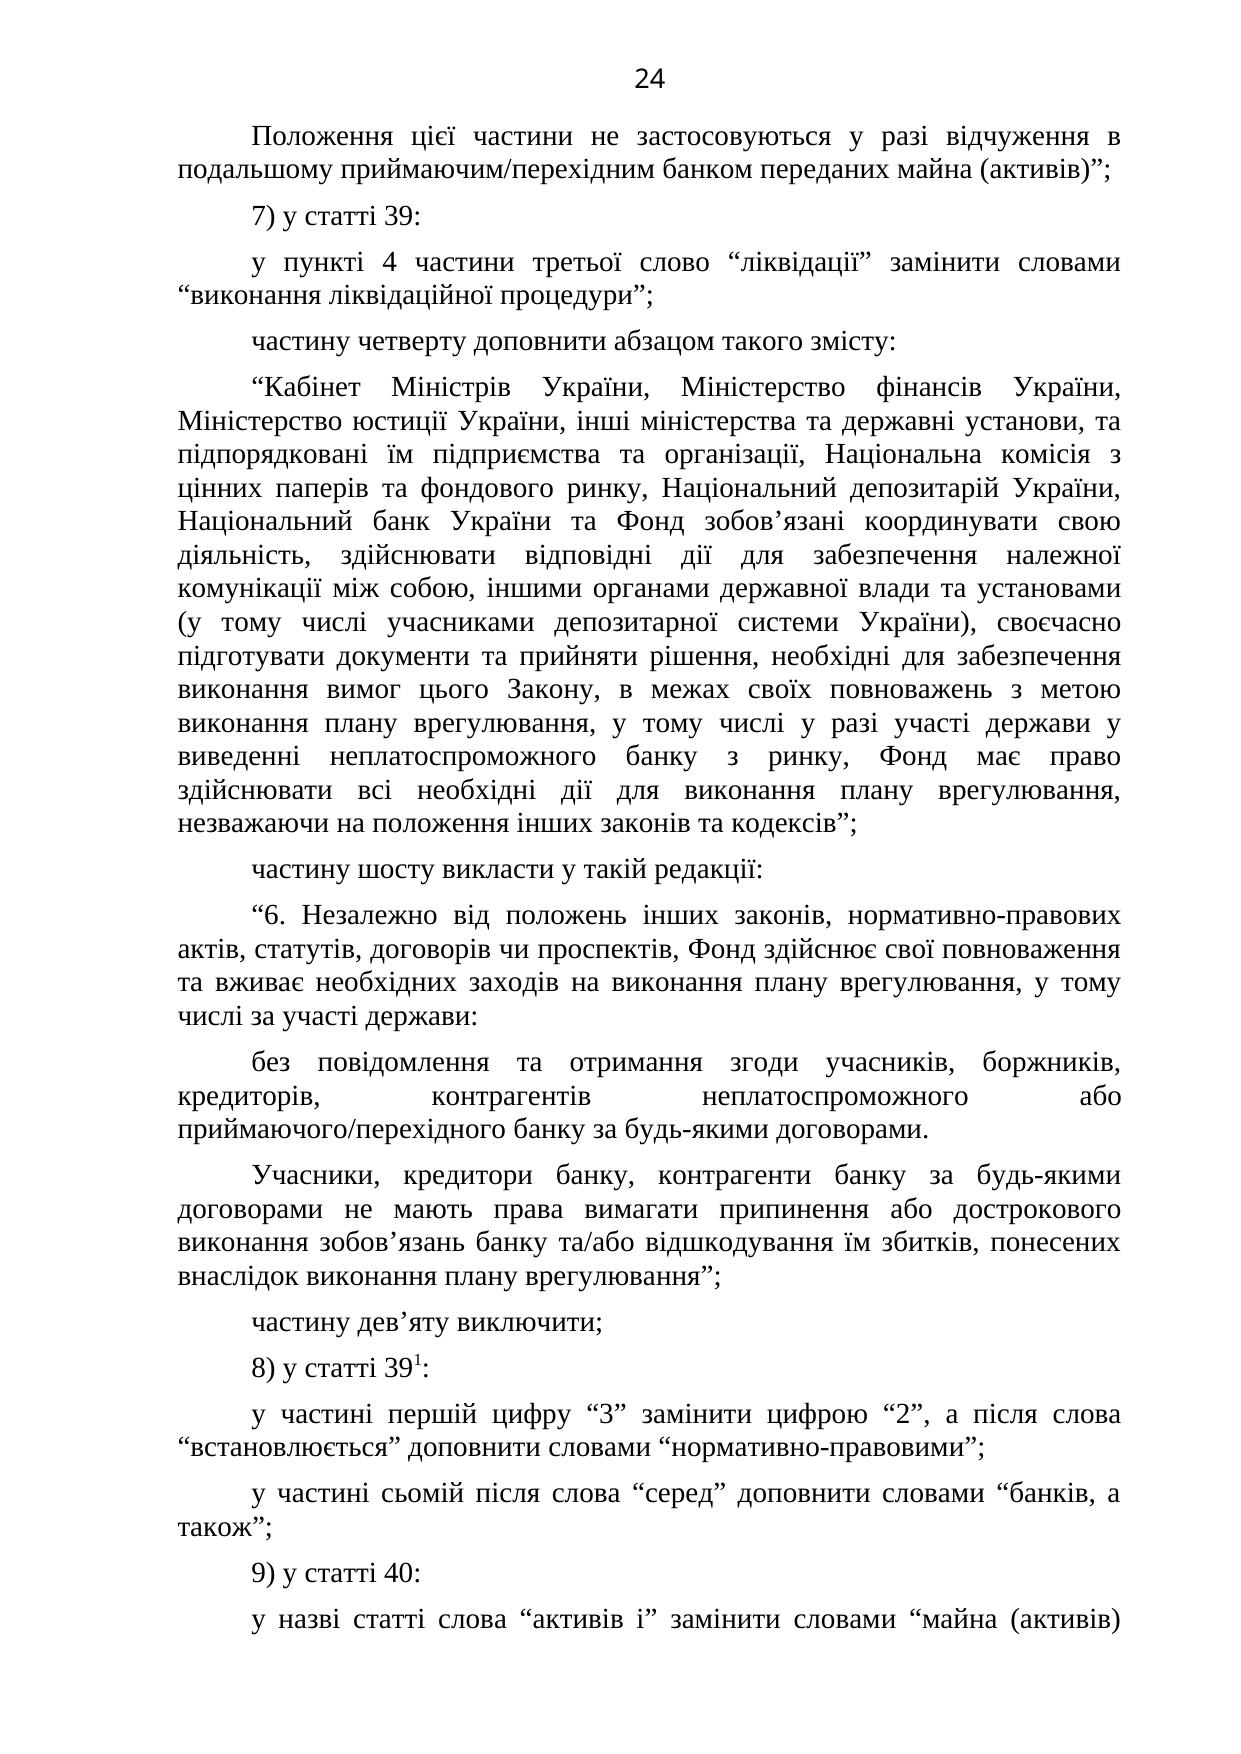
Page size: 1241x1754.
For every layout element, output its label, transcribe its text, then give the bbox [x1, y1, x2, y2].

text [177, 1601, 1122, 1635]
text “Кабінет Міністрів України, Міністерство фінансів України, Міністерство юстиції України, інші міністерства та державні установи, та підпорядковані їм підприємства та організації, Національна комісія з цінних паперів та фондового ринку, Національний депозитарій України, Національний банк України та Фонд зобов’язані координувати свою діяльність, здійснювати відповідні дії для забезпечення належної комунікації між собою, іншими органами державної влади та установами (у тому числі учасниками депозитарної системи України), своєчасно підготувати документи та прийняти рішення, необхідні для забезпечення виконання вимог цього Закону, в межах своїх повноважень з метою виконання плану врегулювання, у тому числі у разі участі держави у виведенні неплатоспроможного банку з ринку, Фонд має право здійснювати всі необхідні дії для виконання плану врегулювання, незважаючи на положення інших законів та кодексів”; [177, 369, 1122, 839]
text Учасники, кредитори банку, контрагенти банку за будь-якими договорами не мають права вимагати припинення або дострокового виконання зобов’язань банку та/або відшкодування їм збитків, понесених внаслідок виконання плану врегулювання”; [177, 1157, 1122, 1291]
text без повідомлення та отримання згоди учасників, боржників, кредиторів, контрагентів неплатоспроможного або приймаючого/перехідного банку за будь-якими договорами. [177, 1044, 1122, 1145]
text у частині сьомій після слова “серед” доповнити словами “банків, а також”; [177, 1476, 1122, 1543]
text 9) у статті 40: [177, 1555, 1122, 1589]
text у частині першій цифру “3” замінити цифрою “2”, а після слова “встановлюється” доповнити словами “нормативно-правовими”; [177, 1396, 1122, 1463]
text частину шосту викласти у такій редакції: [177, 851, 1122, 885]
text у пункті 4 частини третьої слово “ліквідації” замінити словами “виконання ліквідаційної процедури”; [177, 244, 1122, 311]
text 8) у статті 391: [177, 1350, 1122, 1383]
text 7) у статті 39: [177, 198, 1122, 231]
text частину дев’яту виключити; [177, 1304, 1122, 1337]
text частину четверту доповнити абзацом такого змісту: [177, 323, 1122, 357]
text “6. Незалежно від положень інших законів, нормативно-правових актів, статутів, договорів чи проспектів, Фонд здійснює свої повноваження та вживає необхідних заходів на виконання плану врегулювання, у тому числі за участі держави: [177, 897, 1122, 1032]
text Положення цієї частини не застосовуються у разі відчуження в подальшому приймаючим/перехідним банком переданих майна (активів)”; [177, 118, 1122, 185]
